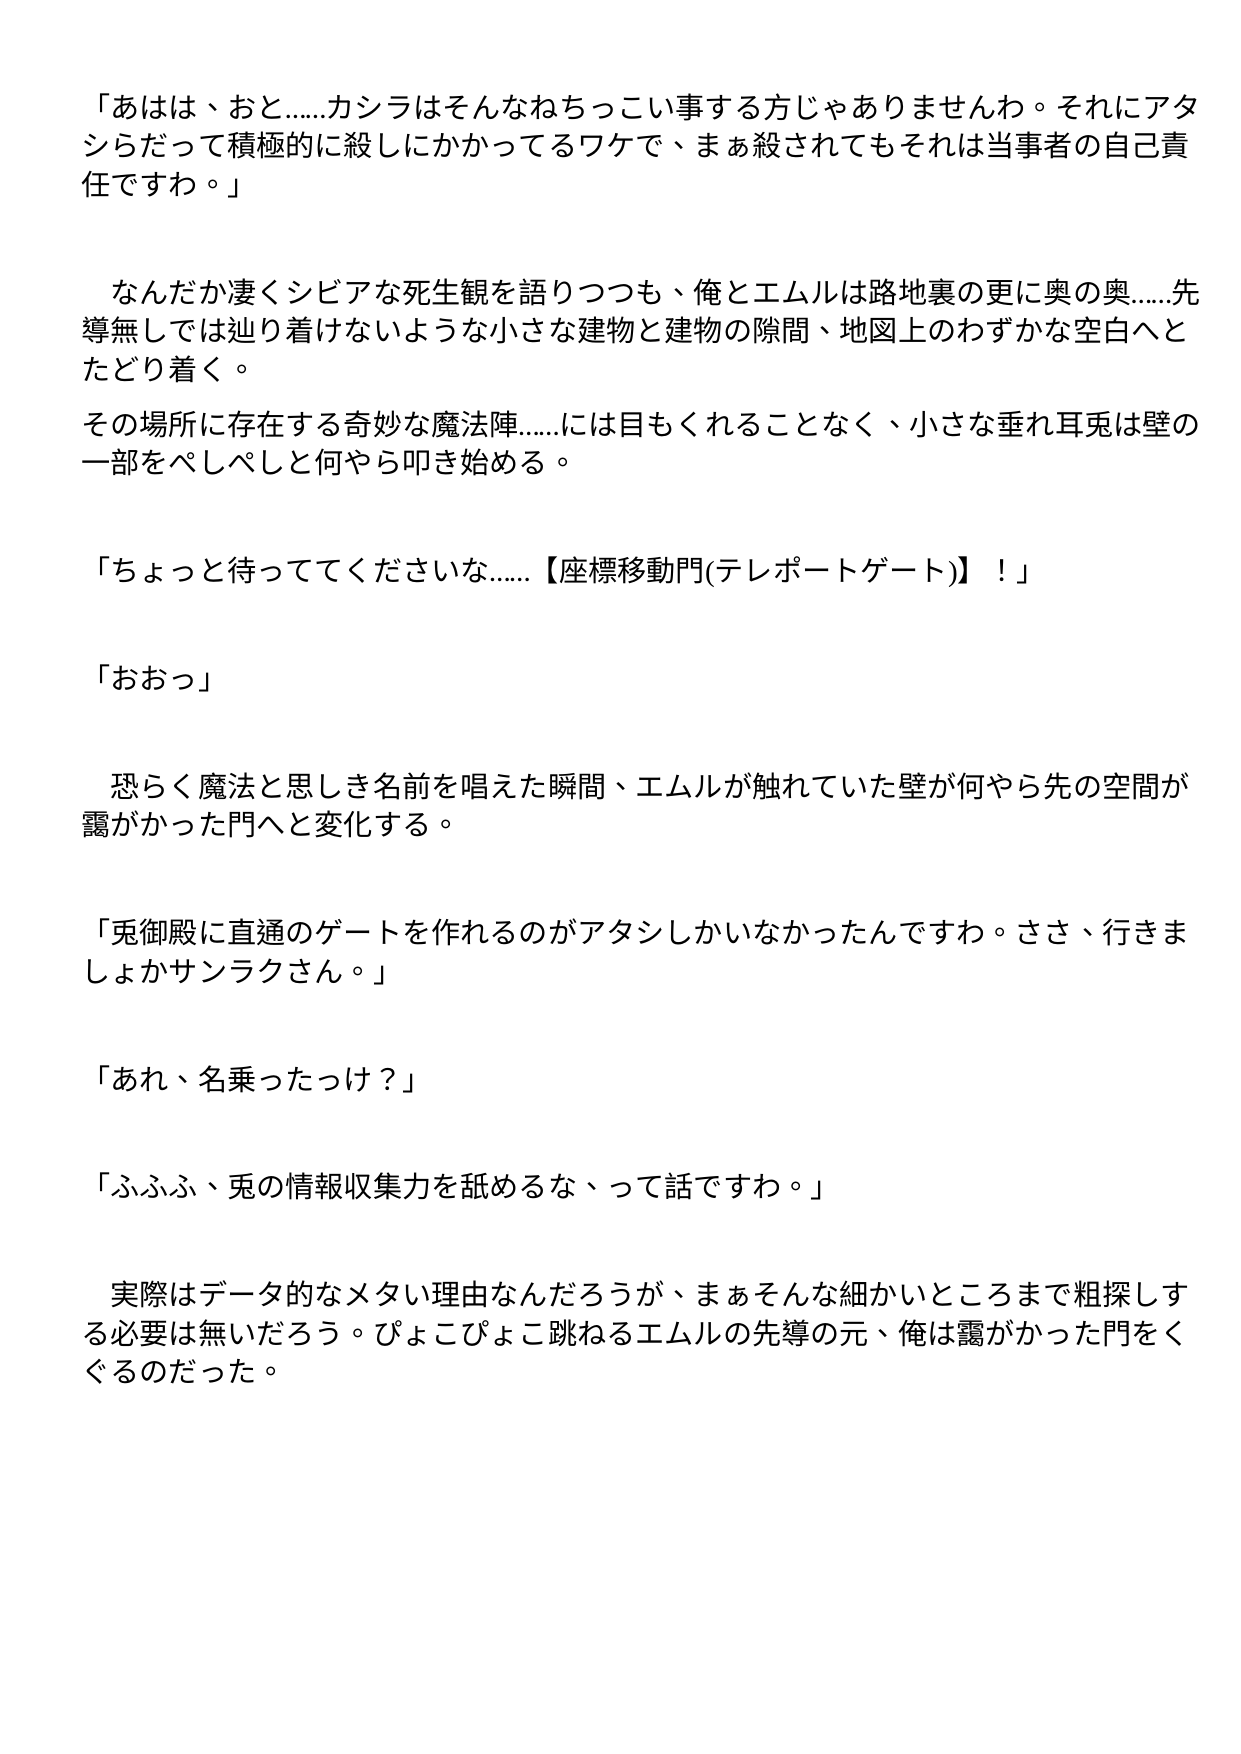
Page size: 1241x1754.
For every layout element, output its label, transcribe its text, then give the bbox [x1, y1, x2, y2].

text その場所に存在する奇妙な魔法陣……には目もくれることなく、小さな垂れ耳兎は壁の一部をぺしぺしと何やら叩き始める。 [81, 407, 1215, 481]
text 「ふふふ、兎の情報収集力を舐めるな、って話ですわ。」 [81, 1169, 1215, 1205]
text 「兎御殿に直通のゲートを作れるのがアタシしかいなかったんですわ。ささ、行きましょかサンラクさん。」 [81, 915, 1215, 989]
text 「おおっ」 [81, 661, 1215, 697]
text 「あはは、おと……カシラはそんなねちっこい事する方じゃありませんわ。それにアタシらだって積極的に殺しにかかってるワケで、まぁ殺されてもそれは当事者の自己責任ですわ。」 [81, 90, 1215, 202]
text 恐らく魔法と思しき名前を唱えた瞬間、エムルが触れていた壁が何やら先の空間が靄がかった門へと変化する。 [81, 769, 1215, 843]
text 「ちょっと待っててくださいな……【座標移動門(テレポートゲート)】！」 [81, 553, 1215, 589]
text 「あれ、名乗ったっけ？」 [81, 1062, 1215, 1097]
text なんだか凄くシビアな死生観を語りつつも、俺とエムルは路地裏の更に奥の奥……先導無しでは辿り着けないような小さな建物と建物の隙間、地図上のわずかな空白へとたどり着く。 [81, 275, 1215, 387]
text 実際はデータ的なメタい理由なんだろうが、まぁそんな細かいところまで粗探しする必要は無いだろう。ぴょこぴょこ跳ねるエムルの先導の元、俺は靄がかった門をくぐるのだった。 [81, 1277, 1215, 1390]
